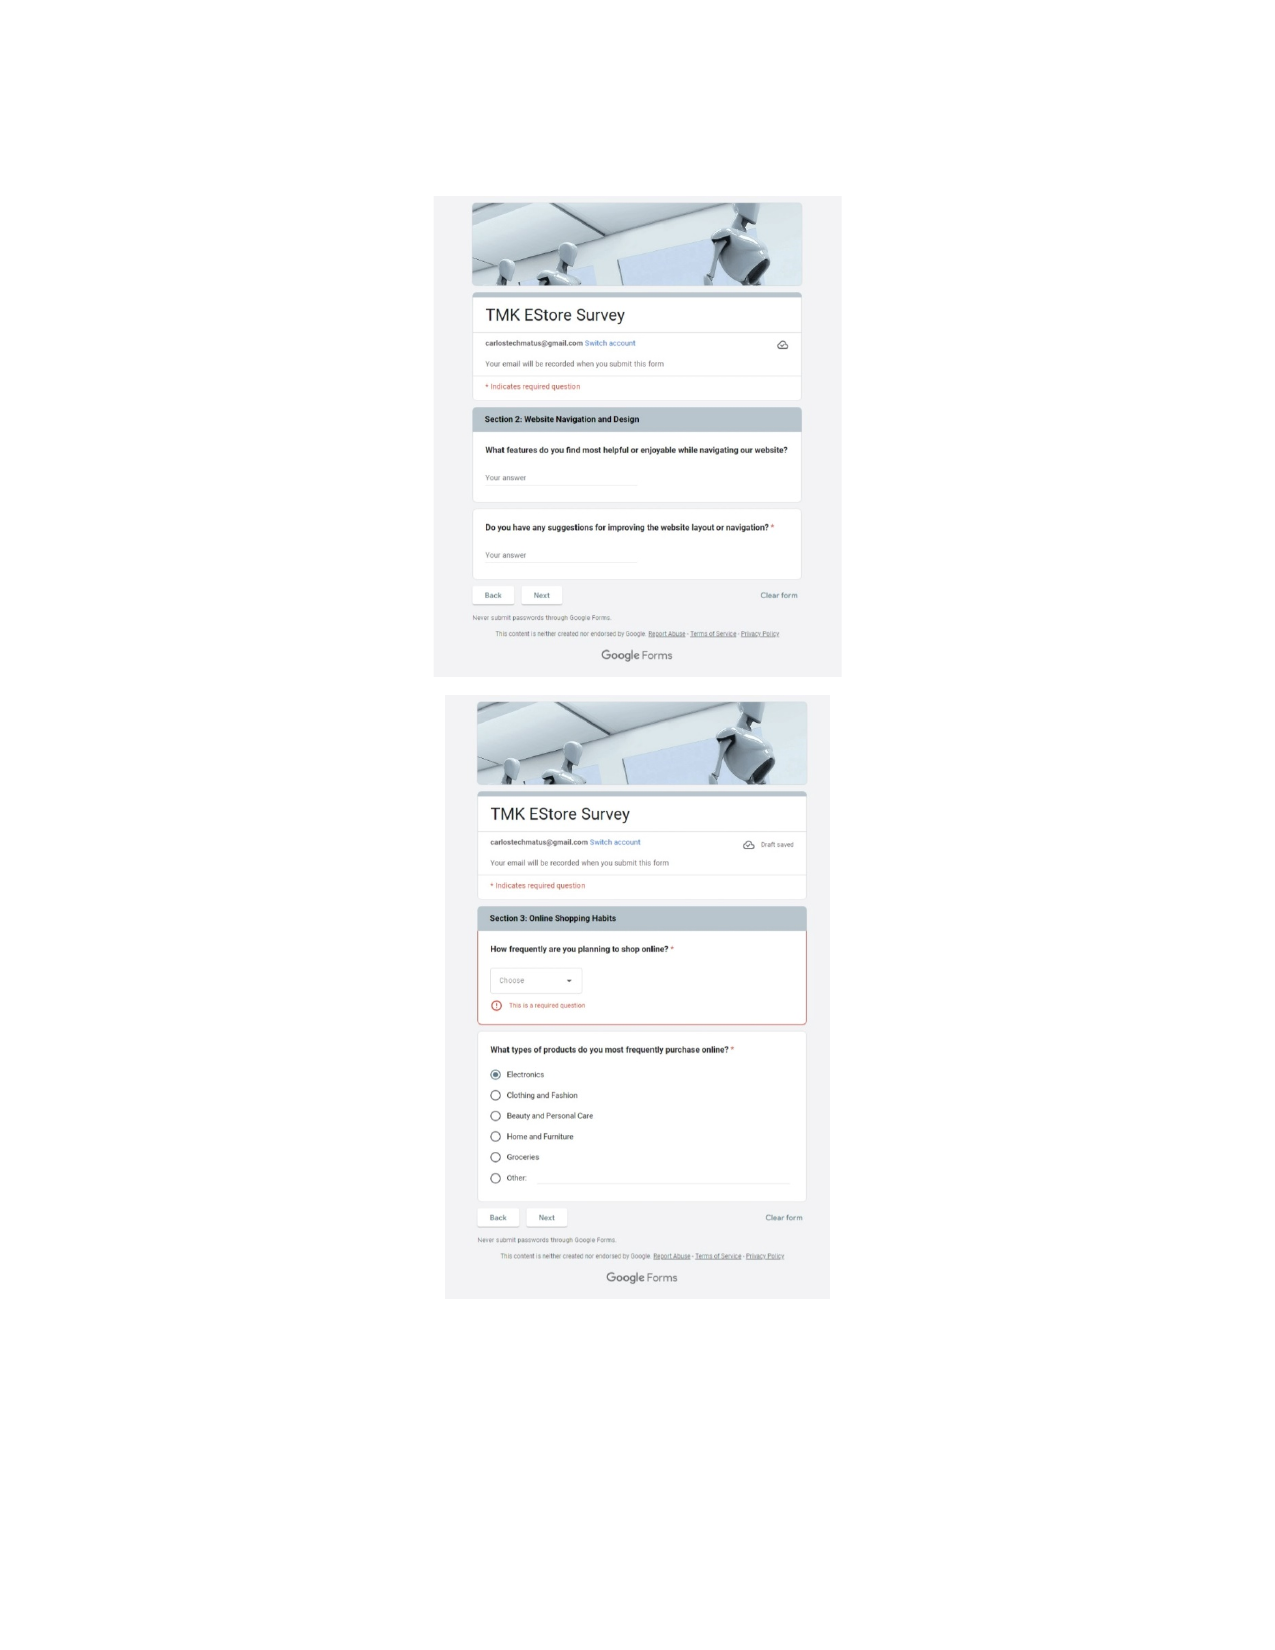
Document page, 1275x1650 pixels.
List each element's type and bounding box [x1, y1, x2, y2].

picture [445, 695, 830, 1299]
picture [433, 196, 842, 677]
